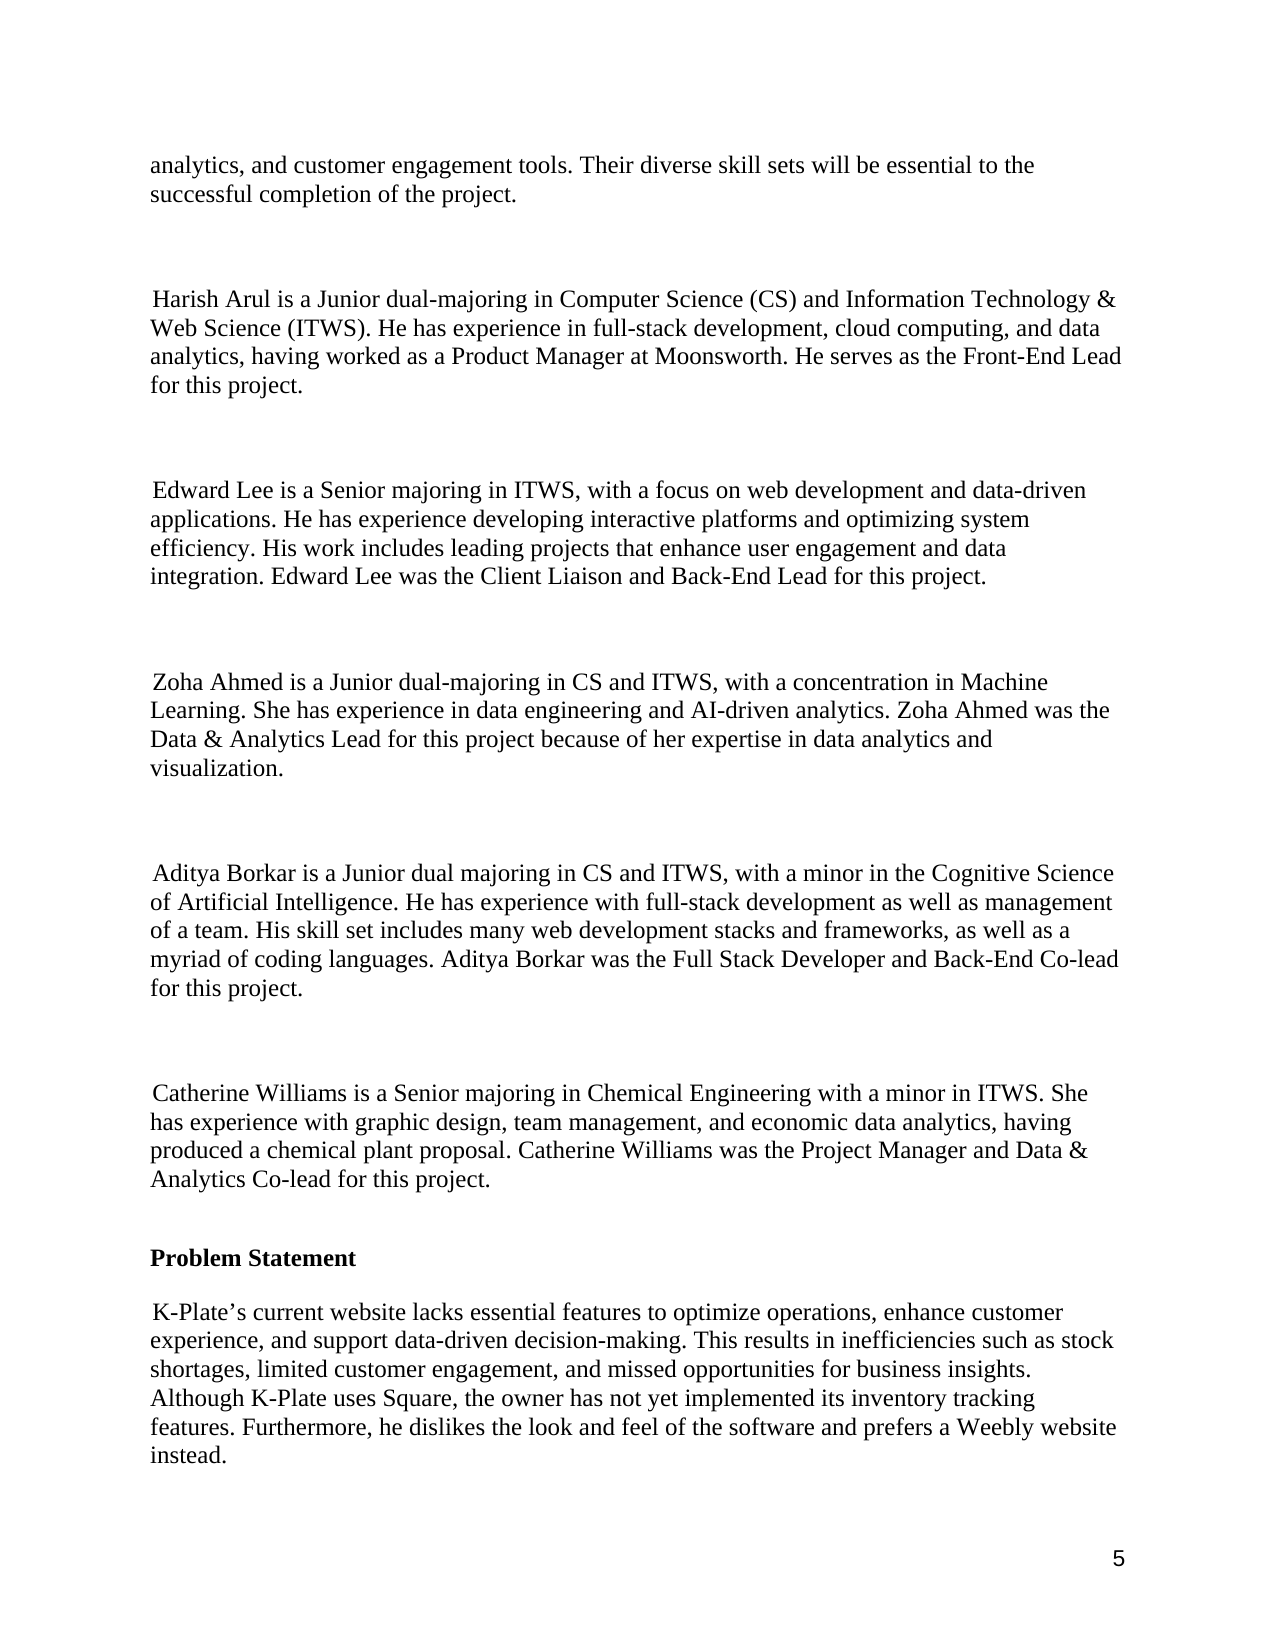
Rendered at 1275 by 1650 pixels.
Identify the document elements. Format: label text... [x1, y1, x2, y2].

text Aditya Borkar is a Junior dual majoring in CS and ITWS, with a minor in the Cognitive Science of Artificial Intelligence. He has experience with full-stack development as well as management of a team. His skill set includes many web development stacks and frameworks, as well as a myriad of coding languages. Aditya Borkar was the Full Stack Developer and Back-End Co-lead for this project. [150, 858, 1125, 1002]
text Catherine Williams is a Senior majoring in Chemical Engineering with a minor in ITWS. She has experience with graphic design, team management, and economic data analytics, having produced a chemical plant proposal. Catherine Williams was the Project Manager and Data & Analytics Co-lead for this project. [150, 1078, 1125, 1193]
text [150, 150, 1125, 207]
text Zoha Ahmed is a Junior dual-majoring in CS and ITWS, with a concentration in Machine Learning. She has experience in data engineering and AI-driven analytics. Zoha Ahmed was the Data & Analytics Lead for this project because of her expertise in data analytics and visualization. [150, 667, 1125, 782]
subtitle Problem Statement [150, 1243, 1125, 1272]
text Edward Lee is a Senior majoring in ITWS, with a focus on web development and data-driven applications. He has experience developing interactive platforms and optimizing system efficiency. His work includes leading projects that enhance user engagement and data integration. Edward Lee was the Client Liaison and Back-End Lead for this project. [150, 475, 1125, 590]
text K-Plate’s current website lacks essential features to optimize operations, enhance customer experience, and support data-driven decision-making. This results in inefficiencies such as stock shortages, limited customer engagement, and missed opportunities for business insights. Although K-Plate uses Square, the owner has not yet implemented its inventory tracking features. Furthermore, he dislikes the look and feel of the software and prefers a Weebly website instead. [150, 1297, 1125, 1469]
text Harish Arul is a Junior dual-majoring in Computer Science (CS) and Information Technology & Web Science (ITWS). He has experience in full-stack development, cloud computing, and data analytics, having worked as a Product Manager at Moonsworth. He serves as the Front-End Lead for this project. [150, 284, 1125, 399]
